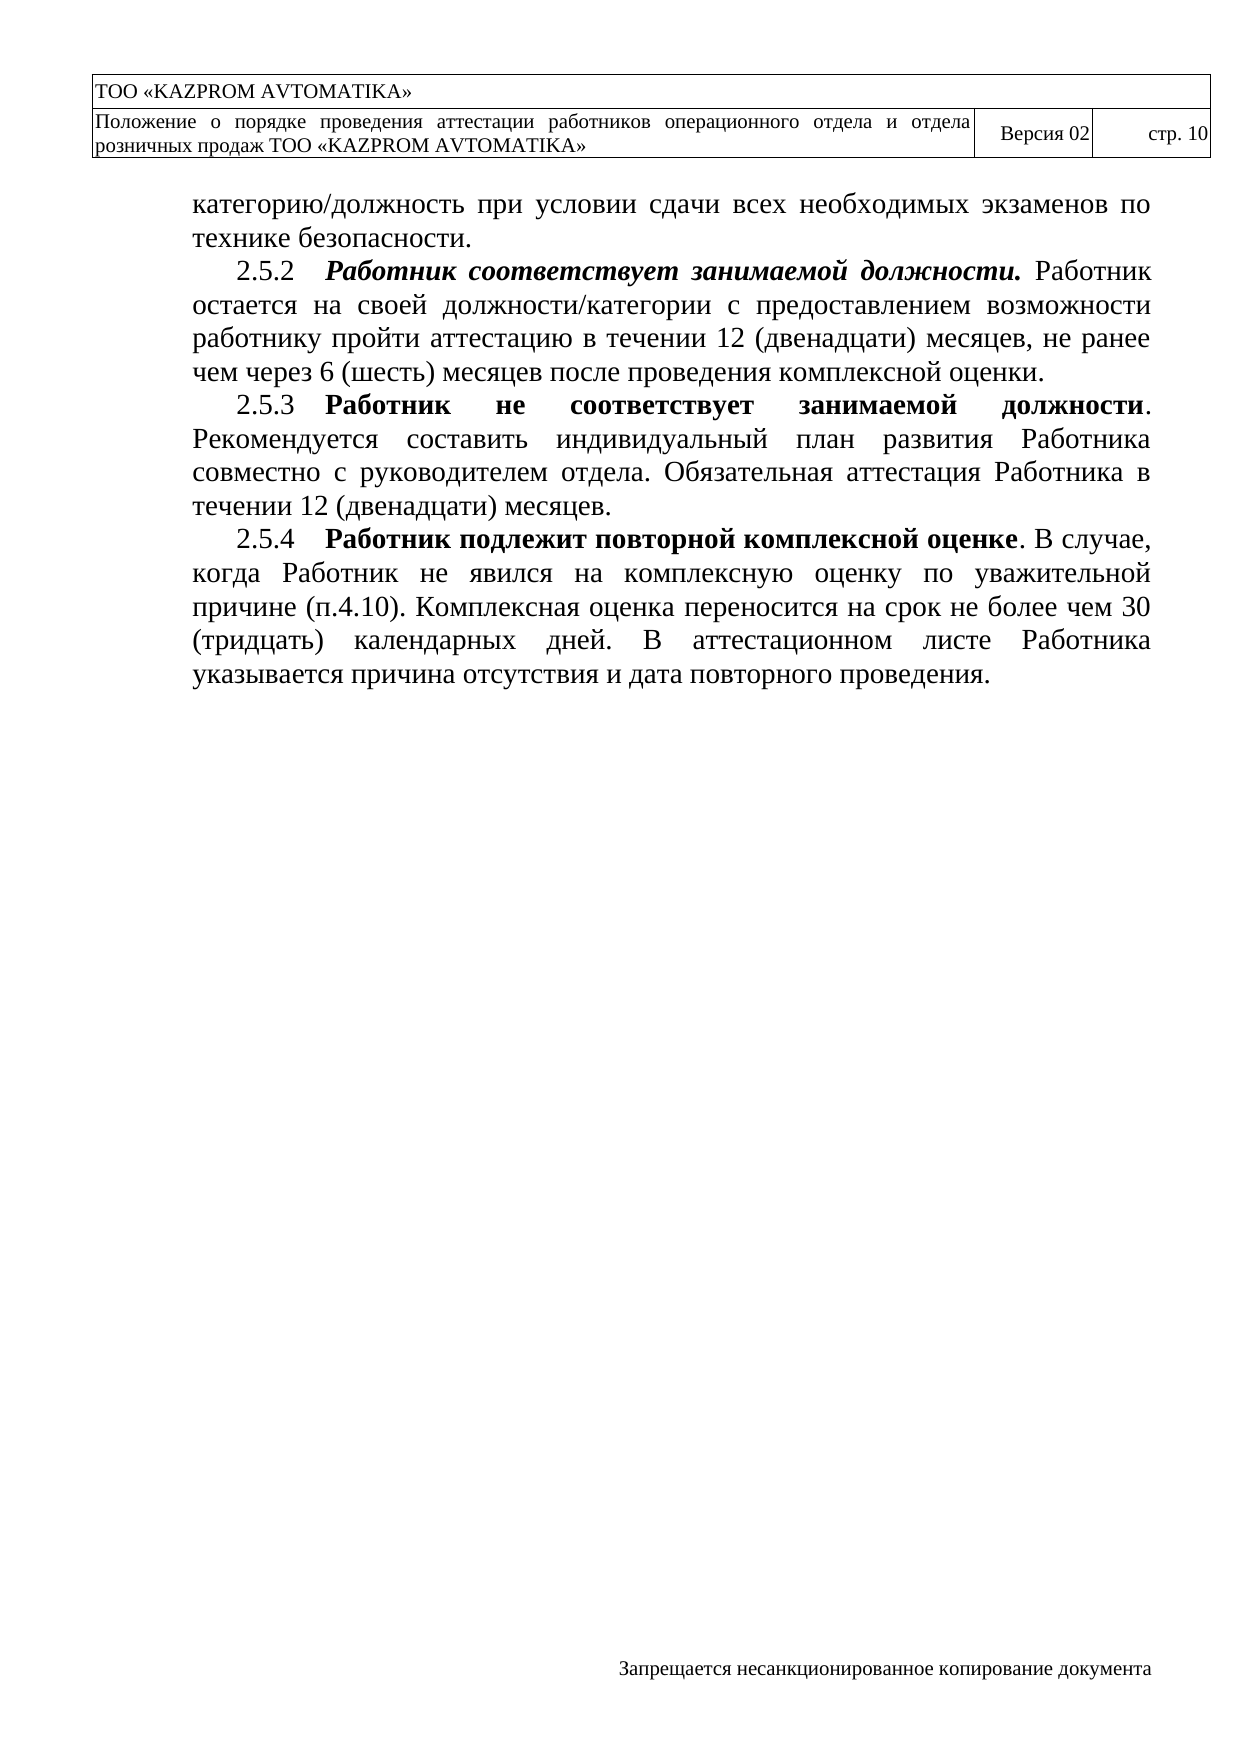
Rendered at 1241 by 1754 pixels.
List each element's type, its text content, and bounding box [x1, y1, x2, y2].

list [192, 186, 1152, 253]
list Работник подлежит повторной комплексной оценке. В случае, когда Работник не явился на комплексную оценку по уважительной причине (п.4.10). Комплексная оценка переносится на срок не более чем 30 (тридцать) календарных дней. В аттестационном листе Работника указывается причина отсутствия и дата повторного проведения. [192, 522, 1152, 689]
list Работник соответствует занимаемой должности. Работник остается на своей должности/категории с предоставлением возможности работнику пройти аттестацию в течении 12 (двенадцати) месяцев, не ранее чем через 6 (шесть) месяцев после проведения комплексной оценки. [192, 253, 1152, 387]
list Работник не соответствует занимаемой должности. Рекомендуется составить индивидуальный план развития Работника совместно с руководителем отдела. Обязательная аттестация Работника в течении 12 (двенадцати) месяцев. [192, 387, 1152, 522]
